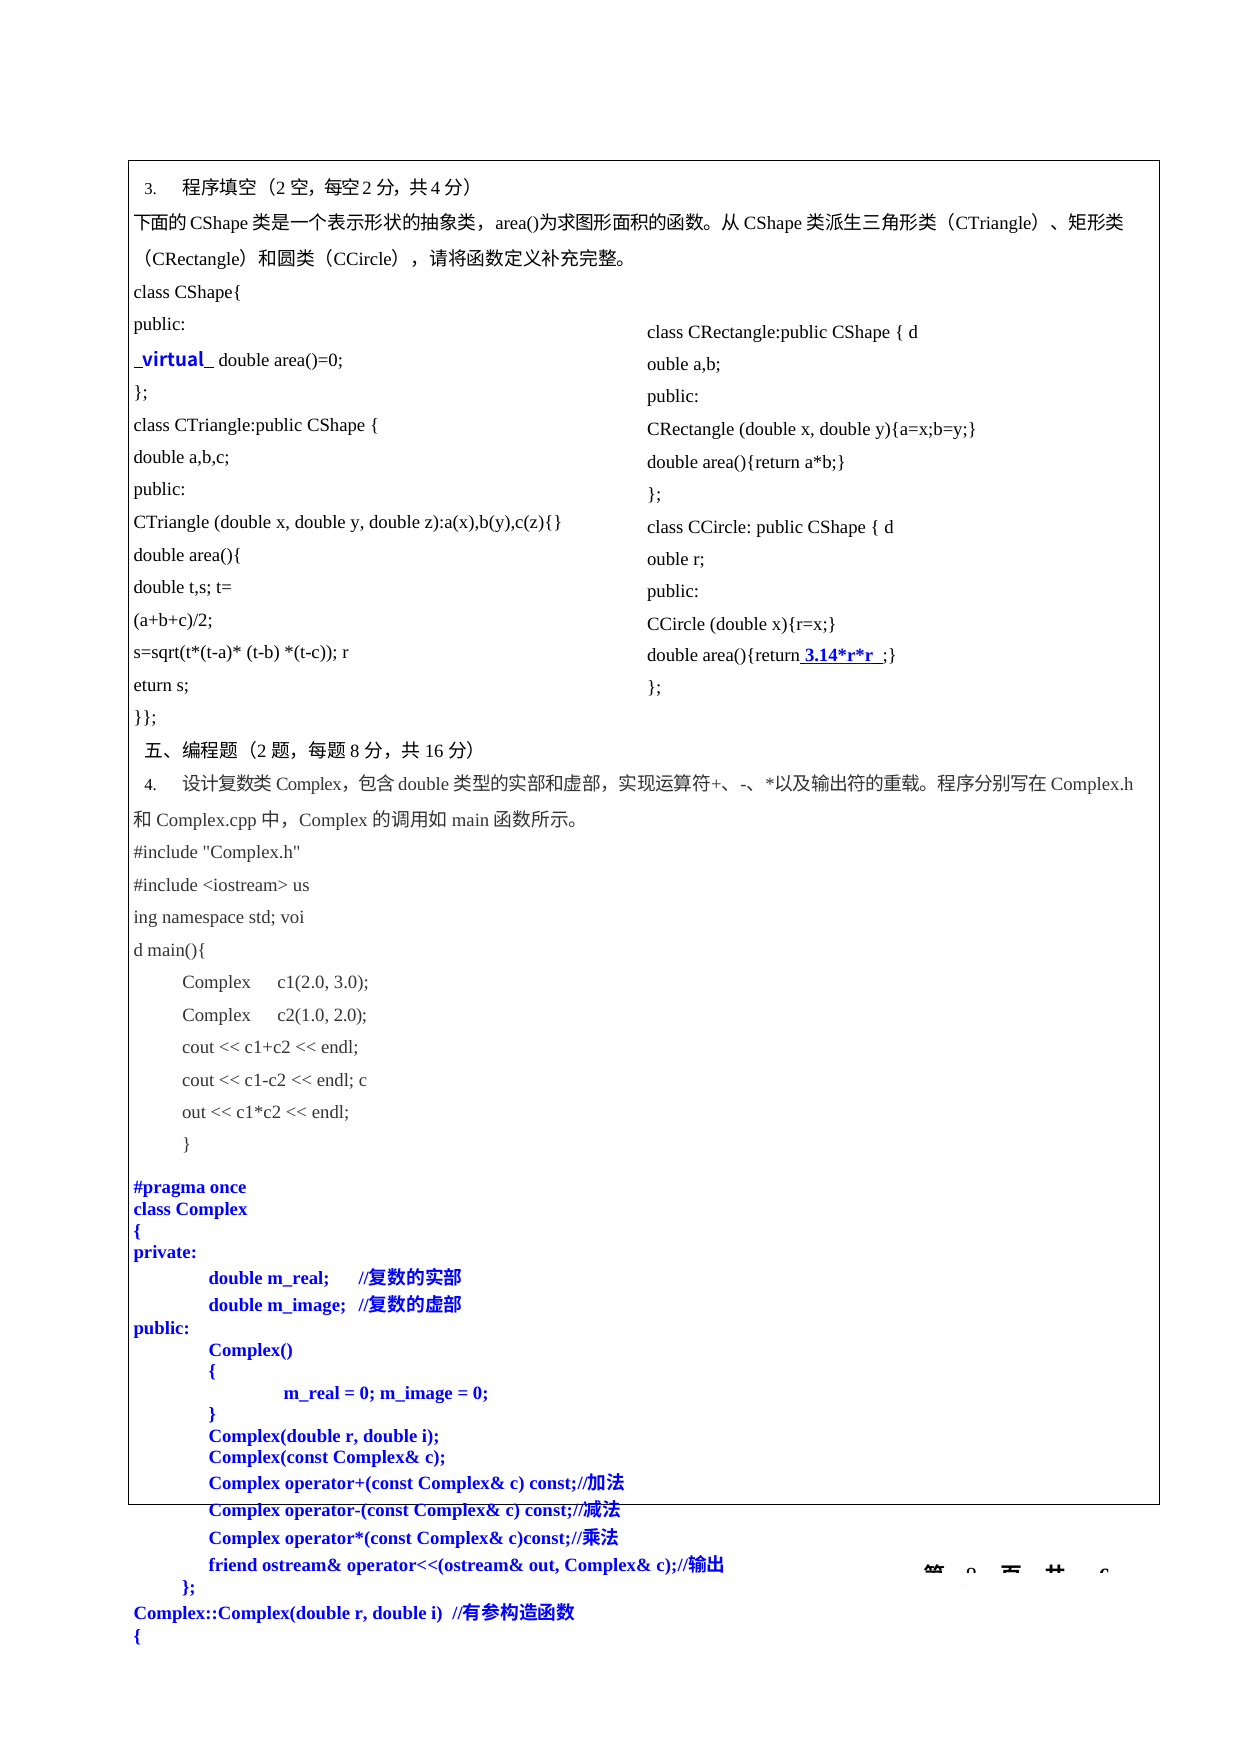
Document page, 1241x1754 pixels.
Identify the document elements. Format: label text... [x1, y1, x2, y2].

text s=sqrt(t*(t-a)* (t-b) *(t-c)); return s; [133, 641, 350, 695]
text class CCircle: public CShape { double r; [647, 516, 897, 570]
text public: [133, 479, 577, 500]
text { [133, 1625, 1157, 1647]
text }; [647, 676, 1157, 697]
text Complex(double r, double i); [133, 1425, 1157, 1446]
list 设计复数类 Complex，包含 double 类型的实部和虚部，实现运算符+、-、*以及输出符的重载。程序分别写在 Complex.h [144, 769, 1157, 796]
text }; [647, 483, 1157, 505]
list 程序填空（2 空，每空 2 分，共 4 分） [144, 172, 1157, 199]
text Complex(const Complex& c); [133, 1446, 1157, 1468]
text m_real = 0; m_image = 0; [133, 1382, 1157, 1403]
text public: [647, 386, 1157, 407]
text 五、编程题（2 题，每题 8 分，共 16 分） [144, 736, 577, 763]
text #include "Complex.h" #include <iostream> using namespace std; void main(){ [133, 841, 313, 960]
text virtual double area()=0; [133, 344, 577, 372]
text { [133, 1360, 1157, 1382]
text CRectangle (double x, double y){a=x;b=y;} double area(){return a*b;} [647, 418, 990, 472]
text （CRectangle）和圆类（CCircle），请将函数定义补充完整。 [133, 244, 1157, 271]
text friend ostream& operator<<(ostream& out, Complex& c);//输出 [133, 1549, 1157, 1577]
text #pragma once [133, 1176, 1157, 1198]
text }; [133, 381, 577, 403]
text private: [133, 1241, 1157, 1263]
text double area(){return 3.14*r*r ;} [647, 644, 1157, 666]
text Complex operator*(const Complex& c)const;//乘法 [133, 1522, 1157, 1549]
text Complex c1(2.0, 3.0); [182, 971, 1157, 993]
text CCircle (double x){r=x;} [647, 613, 1157, 634]
text Complex c2(1.0, 2.0); cout << c1+c2 << endl; cout << c1-c2 << endl; cout << c1*c2 << endl; [182, 1004, 369, 1123]
text public: [133, 313, 577, 335]
text double m_image; //复数的虚部 [133, 1290, 1157, 1317]
text } [182, 1134, 1157, 1155]
text class CRectangle:public CShape { double a,b; [647, 321, 921, 375]
text Complex operator+(const Complex& c) const;//加法 [133, 1468, 1157, 1495]
text }}; [133, 706, 577, 728]
text 下面的 CShape 类是一个表示形状的抽象类，area()为求图形面积的函数。从 CShape 类派生三角形类（CTriangle）、矩形类 [133, 208, 1157, 235]
text double m_real; //复数的实部 [133, 1263, 1157, 1290]
text public: [133, 1317, 1157, 1338]
text Complex operator-(const Complex& c) const;//减法 [133, 1495, 1157, 1522]
text CTriangle (double x, double y, double z):a(x),b(y),c(z){} double area(){ [133, 511, 575, 565]
text class CTriangle:public CShape { double a,b,c; [133, 414, 392, 468]
text double t,s; t=(a+b+c)/2; [133, 576, 241, 630]
text }; [182, 1577, 1157, 1598]
text class Complex [133, 1198, 1157, 1219]
text public: [647, 581, 1157, 602]
text { [133, 1219, 1157, 1241]
text Complex() [133, 1338, 1157, 1360]
text 和 Complex.cpp 中，Complex 的调用如 main 函数所示。 [133, 804, 1157, 832]
text class CShape{ [133, 281, 1157, 302]
text Complex::Complex(double r, double i) //有参构造函数 [133, 1598, 1157, 1625]
text } [133, 1403, 1157, 1425]
